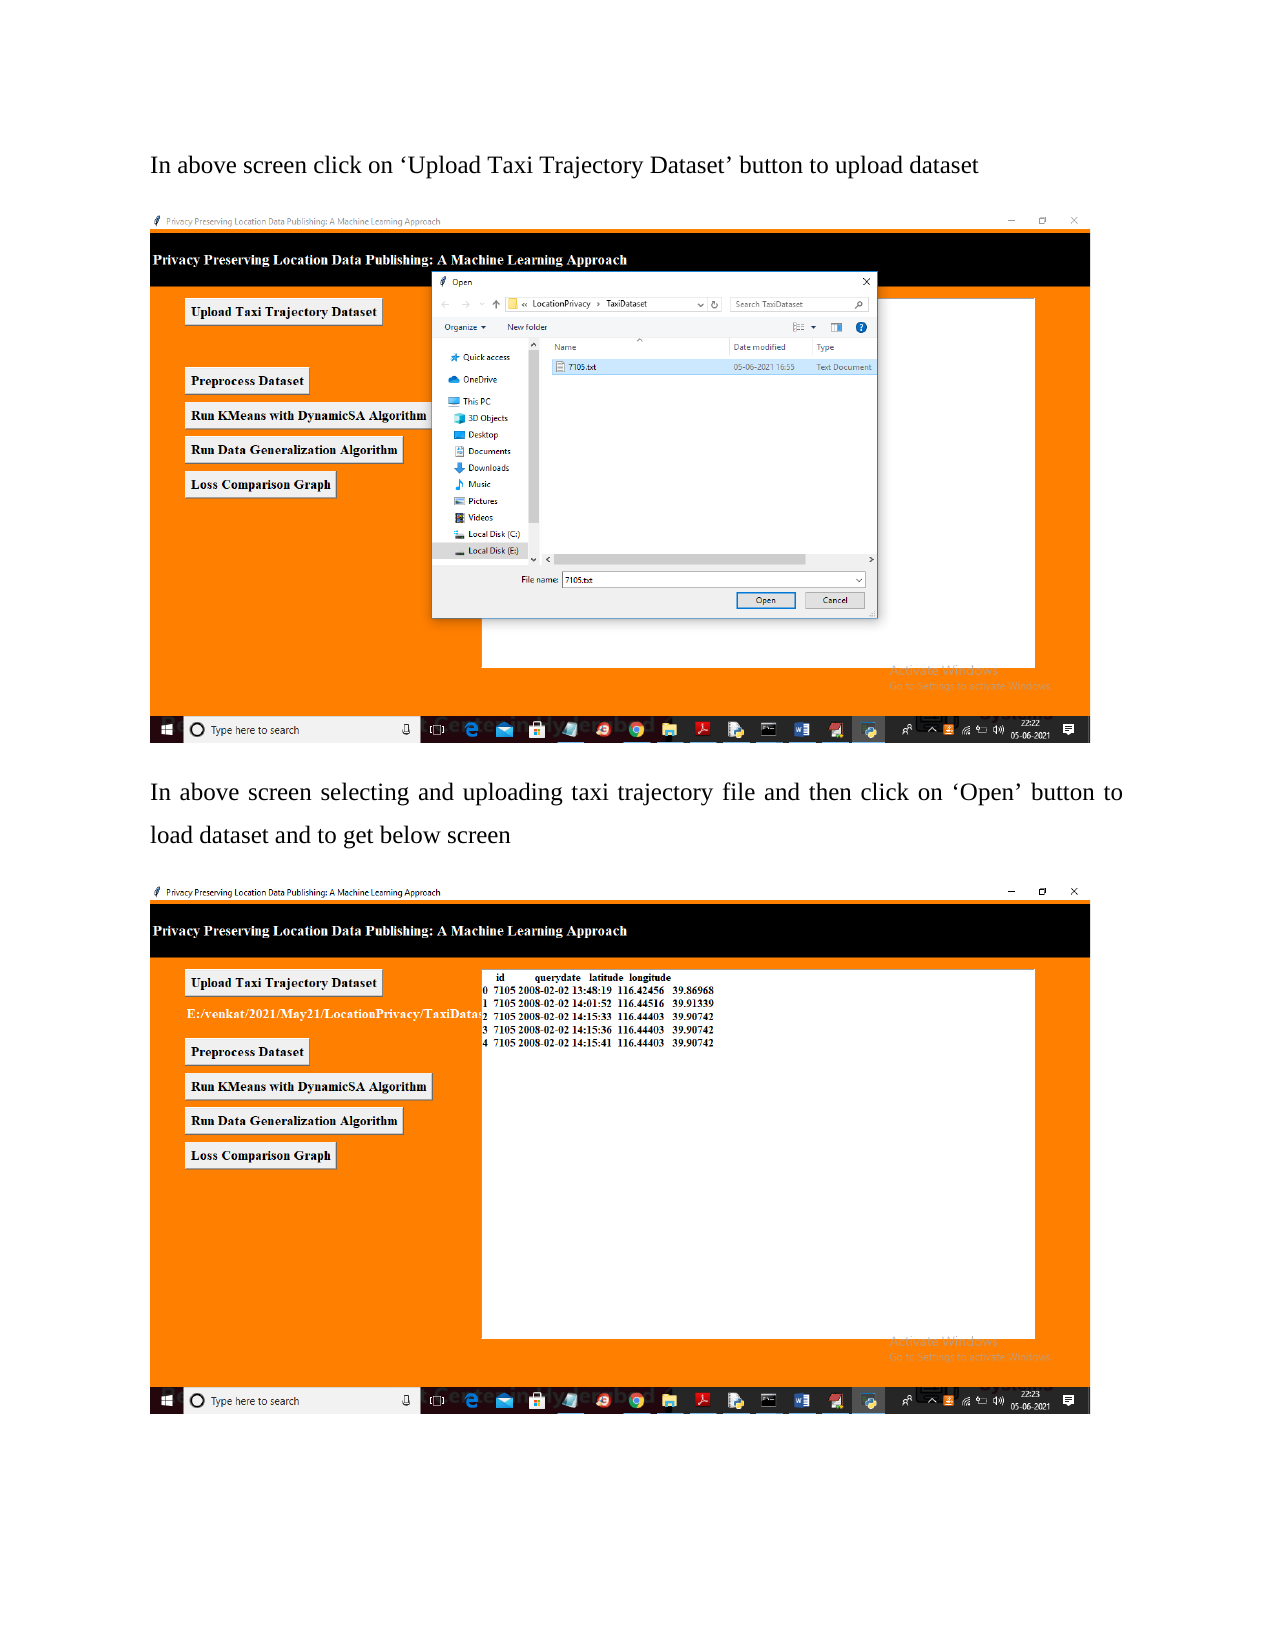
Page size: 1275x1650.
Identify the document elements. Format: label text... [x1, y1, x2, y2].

text In above screen selecting and uploading taxi trajectory file and then click on ‘Open’ button to load dataset and to get below screen [150, 777, 1125, 849]
picture [150, 213, 1091, 743]
text In above screen click on ‘Upload Taxi Trajectory Dataset’ button to upload dataset [150, 150, 1125, 179]
picture [150, 884, 1091, 1414]
